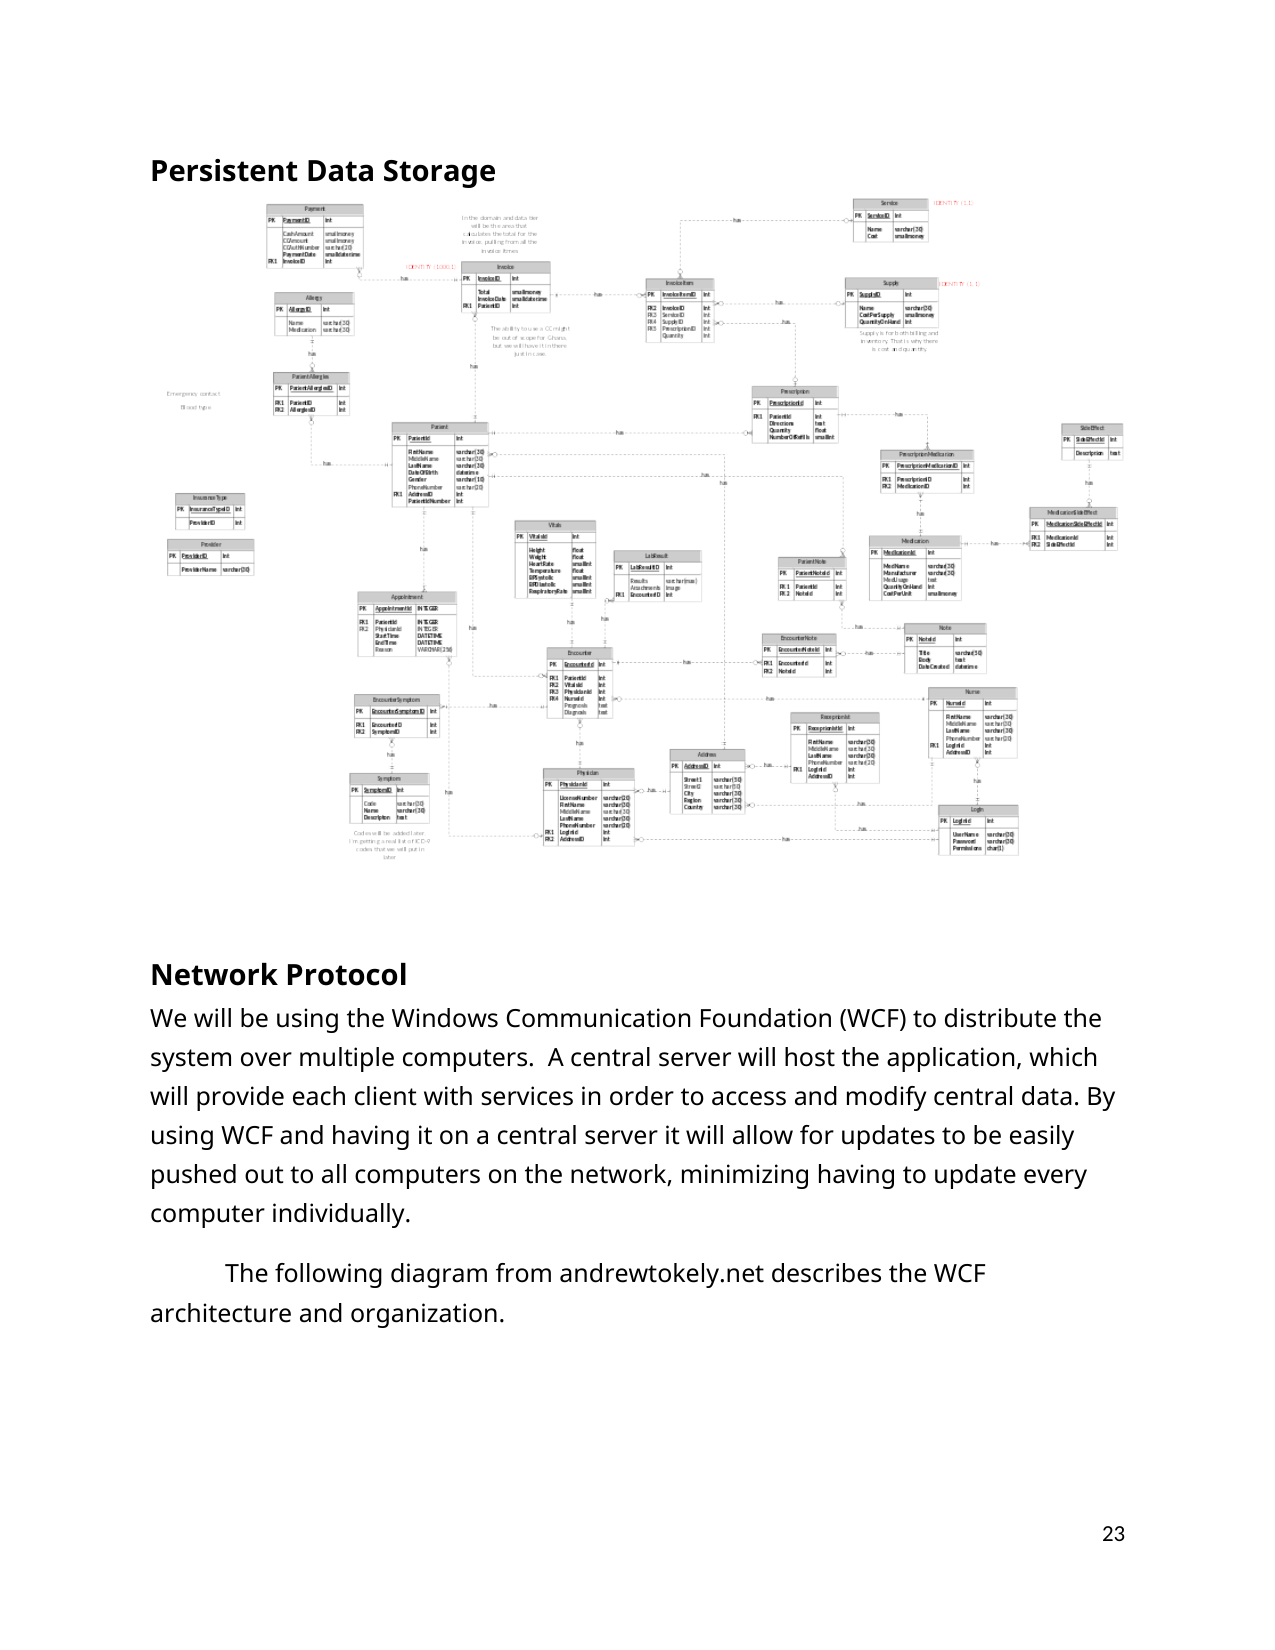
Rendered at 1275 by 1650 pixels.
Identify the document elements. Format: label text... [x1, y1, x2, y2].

text We will be using the Windows Communication Foundation (WCF) to distribute the system over multiple computers. A central server will host the application, which will provide each client with services in order to access and modify central data. By using WCF and having it on a central server it will allow for updates to be easily pushed out to all computers on the network, minimizing having to update every computer individually. [150, 1000, 1125, 1230]
text The following diagram from andrewtokely.net describes the WCF architecture and organization. [150, 1256, 1125, 1329]
subtitle Network Protocol [150, 955, 1125, 994]
subtitle Persistent Data Storage [150, 150, 1125, 190]
